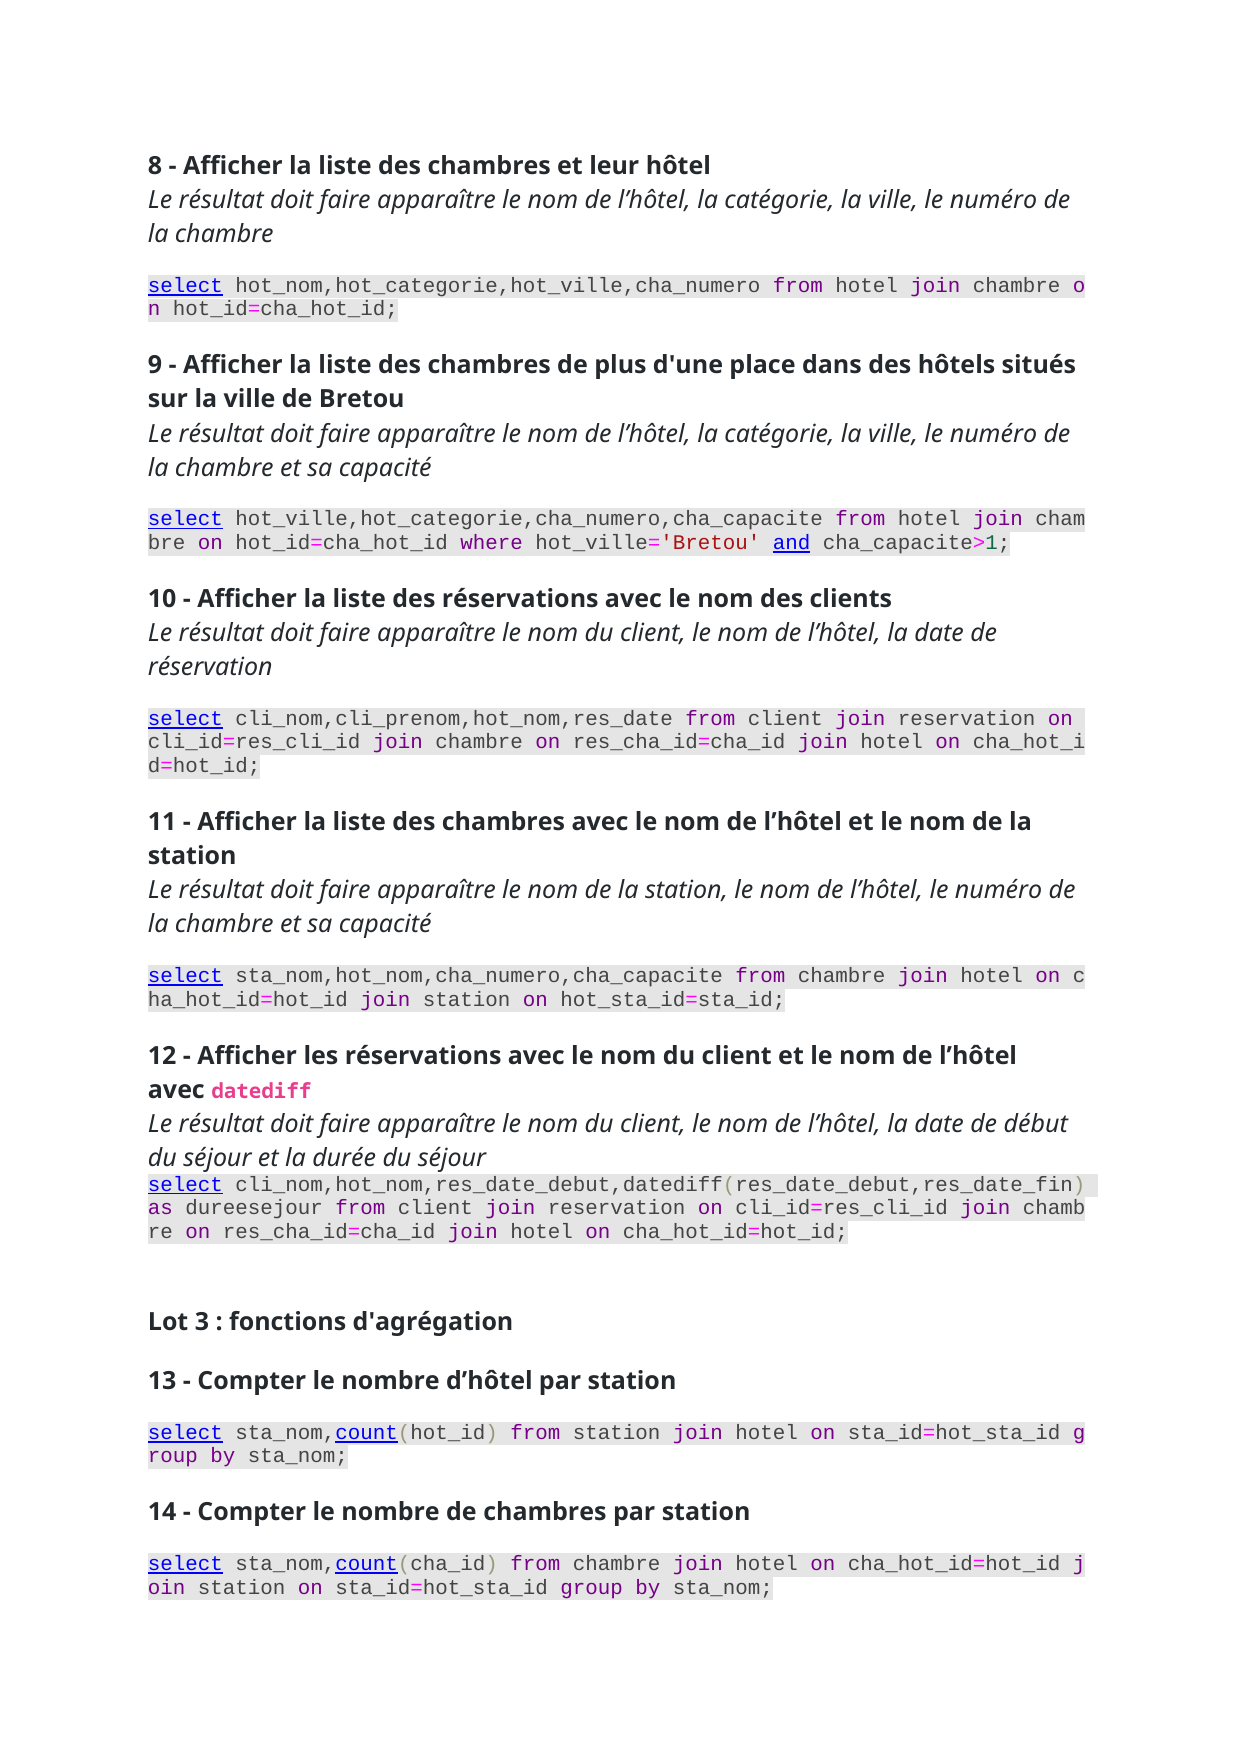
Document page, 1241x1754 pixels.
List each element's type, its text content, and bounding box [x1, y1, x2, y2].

text 8 - Afficher la liste des chambres et leur hôtel Le résultat doit faire apparaître le nom de l’hôtel, la catégorie, la ville, le numéro de la chambre [148, 148, 1093, 250]
text 13 - Compter le nombre d’hôtel par station [148, 1363, 1093, 1397]
text select sta_nom,count(hot_id) from station join hotel on sta_id=hot_sta_id group by sta_nom; [348, 1422, 1093, 1469]
text Lot 3 : fonctions d'agrégation [148, 1303, 1093, 1338]
text 10 - Afficher la liste des réservations avec le nom des clients Le résultat doit faire apparaître le nom du client, le nom de l’hôtel, la date de réservation [148, 581, 1093, 683]
text 14 - Compter le nombre de chambres par station [148, 1494, 1093, 1528]
text select sta_nom,count(cha_id) from chambre join hotel on cha_hot_id=hot_id join station on sta_id=hot_sta_id group by sta_nom; [773, 1553, 1093, 1600]
text select hot_nom,hot_categorie,hot_ville,cha_numero from hotel join chambre on hot_id=cha_hot_id; [148, 275, 1093, 322]
text 12 - Afficher les réservations avec le nom du client et le nom de l’hôtel avec datediff Le résultat doit faire apparaître le nom du client, le nom de l’hôtel, la date de début du séjour et la durée du séjour [148, 1037, 1093, 1173]
text select cli_nom,cli_prenom,hot_nom,res_date from client join reservation on cli_id=res_cli_id join chambre on res_cha_id=cha_id join hotel on cha_hot_id=hot_id; [260, 708, 1093, 779]
text 9 - Afficher la liste des chambres de plus d'une place dans des hôtels situés sur la ville de Bretou Le résultat doit faire apparaître le nom de l’hôtel, la catégorie, la ville, le numéro de la chambre et sa capacité [148, 347, 1093, 483]
text 11 - Afficher la liste des chambres avec le nom de l’hôtel et le nom de la station Le résultat doit faire apparaître le nom de la station, le nom de l’hôtel, le numéro de la chambre et sa capacité [148, 804, 1093, 940]
text select sta_nom,hot_nom,cha_numero,cha_capacite from chambre join hotel on cha_hot_id=hot_id join station on hot_sta_id=sta_id; [785, 965, 1093, 1012]
